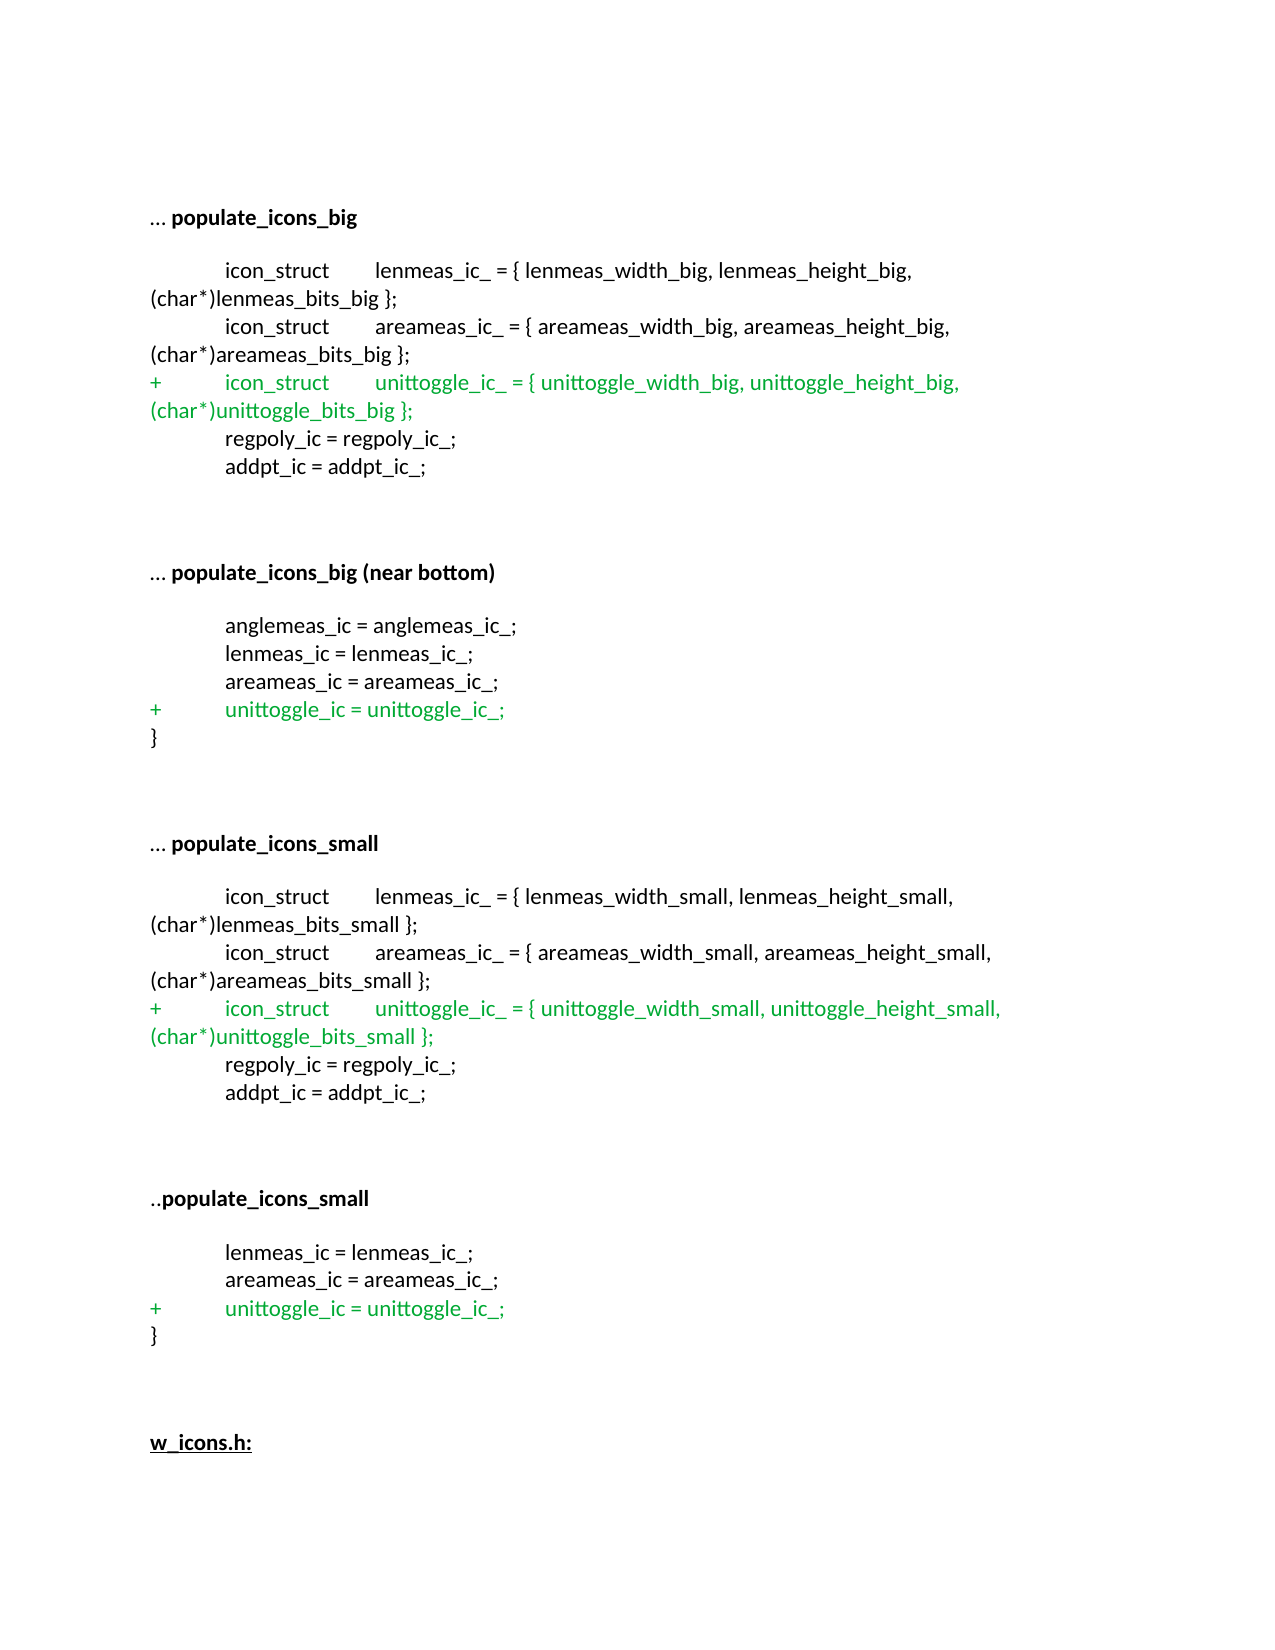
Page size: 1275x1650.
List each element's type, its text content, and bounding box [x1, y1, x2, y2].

text icon_struct lenmeas_ic_ = { lenmeas_width_small, lenmeas_height_small, (char*)lenmeas_bits_small }; icon_struct areameas_ic_ = { areameas_width_small, areameas_height_small, (char*)areameas_bits_small }; + icon_struct unittoggle_ic_ = { unittoggle_width_small, unittoggle_height_small, (char*)unittoggle_bits_small }; regpoly_ic = regpoly_ic_; addpt_ic = addpt_ic_; [150, 882, 1125, 1107]
text … populate_icons_big [150, 203, 1125, 231]
text w_icons.h: [150, 1428, 1125, 1456]
text icon_struct lenmeas_ic_ = { lenmeas_width_big, lenmeas_height_big, (char*)lenmeas_bits_big }; icon_struct areameas_ic_ = { areameas_width_big, areameas_height_big, (char*)areameas_bits_big }; + icon_struct unittoggle_ic_ = { unittoggle_width_big, unittoggle_height_big, (char*)unittoggle_bits_big }; regpoly_ic = regpoly_ic_; addpt_ic = addpt_ic_; [150, 256, 1125, 480]
text ..populate_icons_small [150, 1184, 1125, 1213]
text lenmeas_ic = lenmeas_ic_; areameas_ic = areameas_ic_; + unittoggle_ic = unittoggle_ic_; } [150, 1238, 1125, 1350]
text … populate_icons_big (near bottom) [150, 558, 1125, 586]
text anglemeas_ic = anglemeas_ic_; lenmeas_ic = lenmeas_ic_; areameas_ic = areameas_ic_; + unittoggle_ic = unittoggle_ic_; } [150, 611, 1125, 751]
text … populate_icons_small [150, 829, 1125, 857]
